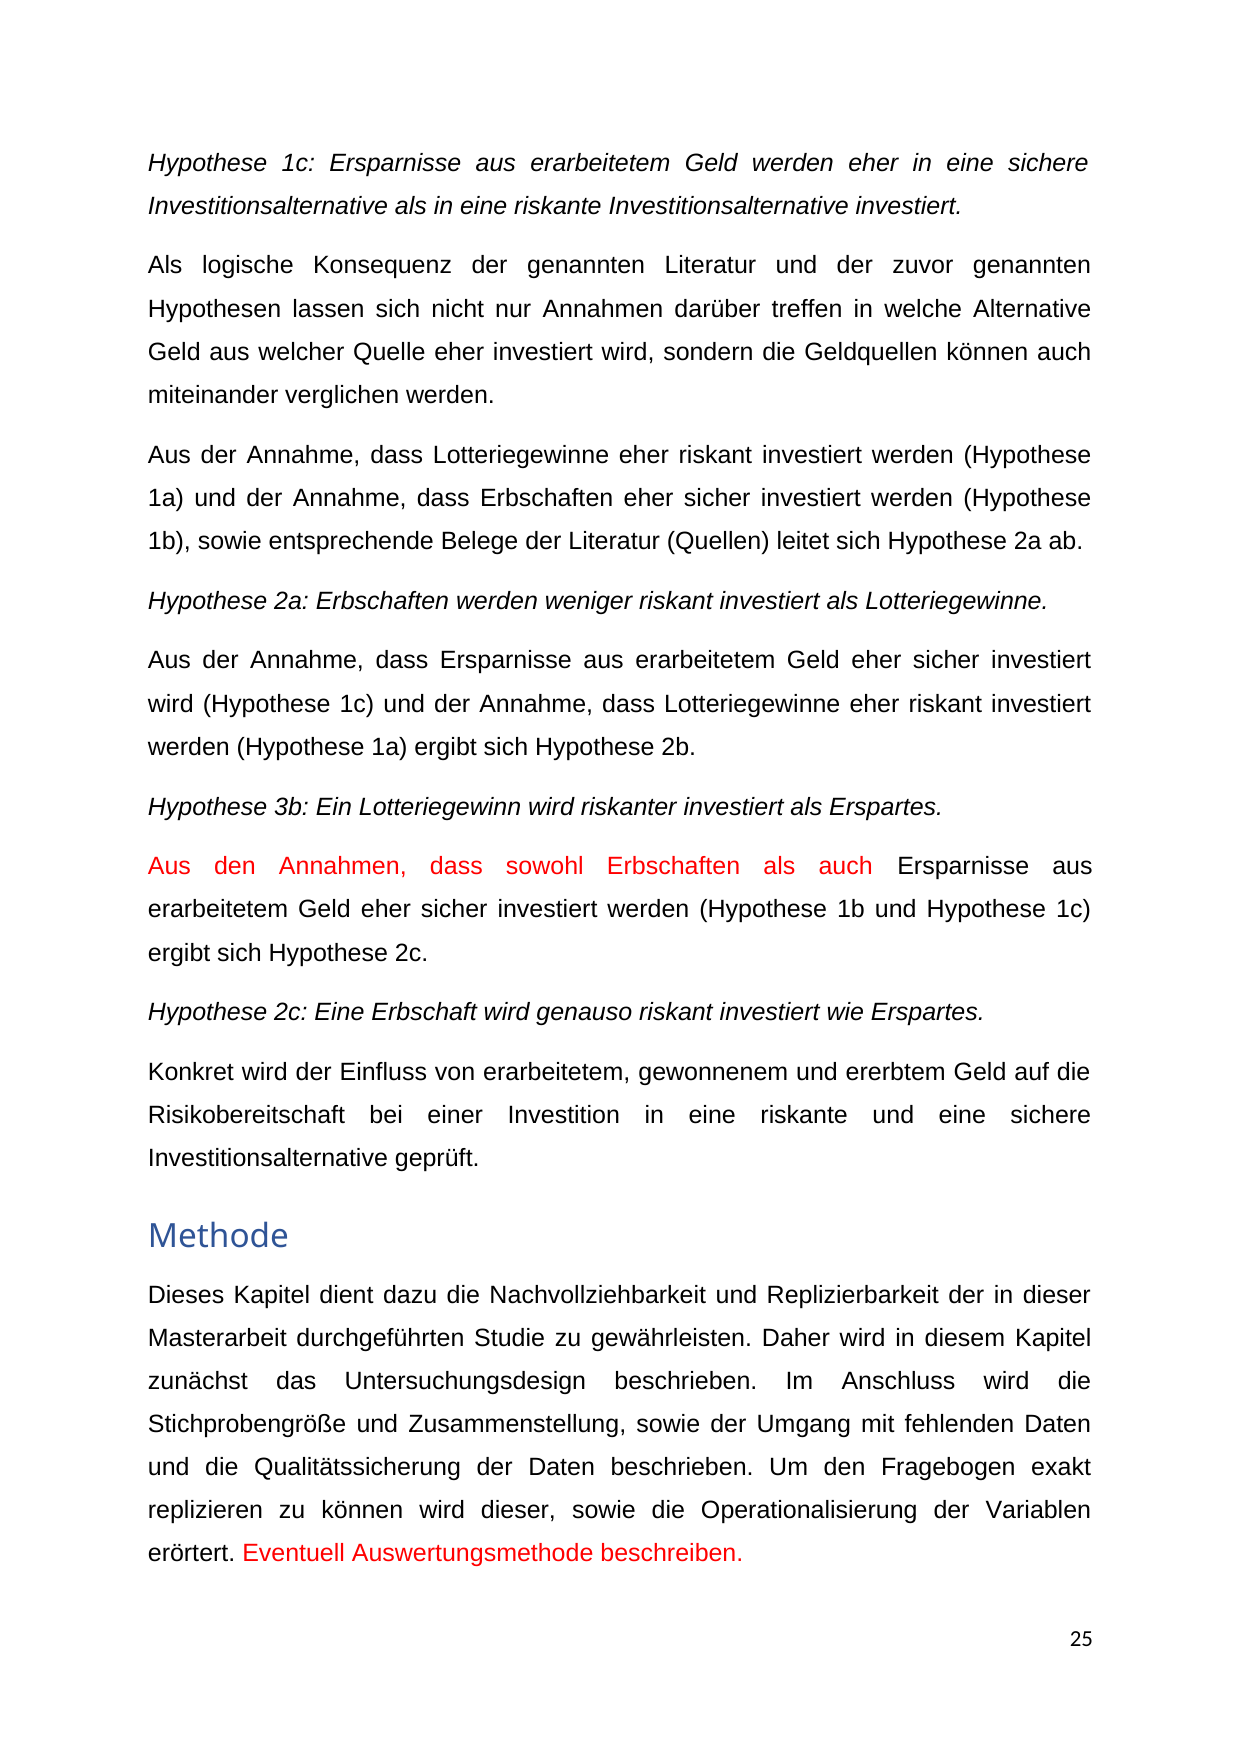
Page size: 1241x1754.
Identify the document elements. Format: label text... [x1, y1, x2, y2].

text Aus der Annahme, dass Ersparnisse aus erarbeitetem Geld eher sicher investiert wird (Hypothese 1c) und der Annahme, dass Lotteriegewinne eher riskant investiert werden (Hypothese 1a) ergibt sich Hypothese 2b. [148, 646, 1093, 761]
text Aus der Annahme, dass Lotteriegewinne eher riskant investiert werden (Hypothese 1a) und der Annahme, dass Erbschaften eher sicher investiert werden (Hypothese 1b), sowie entsprechende Belege der Literatur (Quellen) leitet sich Hypothese 2a ab. [148, 440, 1093, 555]
text Konkret wird der Einfluss von erarbeitetem, gewonnenem und ererbtem Geld auf die Risikobereitschaft bei einer Investition in eine riskante und eine sichere Investitionsalternative geprüft. [148, 1057, 1093, 1172]
text Als logische Konsequenz der genannten Literatur und der zuvor genannten Hypothesen lassen sich nicht nur Annahmen darüber treffen in welche Alternative Geld aus welcher Quelle eher investiert wird, sondern die Geldquellen können auch miteinander verglichen werden. [148, 251, 1093, 409]
subtitle Methode [148, 1212, 1093, 1257]
text Hypothese 2c: Eine Erbschaft wird genauso riskant investiert wie Erspartes. [148, 997, 1093, 1026]
text Aus den Annahmen, dass sowohl Erbschaften als auch Ersparnisse aus erarbeitetem Geld eher sicher investiert werden (Hypothese 1b und Hypothese 1c) ergibt sich Hypothese 2c. [148, 851, 1093, 966]
text Hypothese 1c: Ersparnisse aus erarbeitetem Geld werden eher in eine sichere Investitionsalternative als in eine riskante Investitionsalternative investiert. [148, 148, 1093, 219]
text Hypothese 3b: Ein Lotteriegewinn wird riskanter investiert als Erspartes. [148, 792, 1093, 820]
text Hypothese 2a: Erbschaften werden weniger riskant investiert als Lotteriegewinne. [148, 586, 1093, 614]
